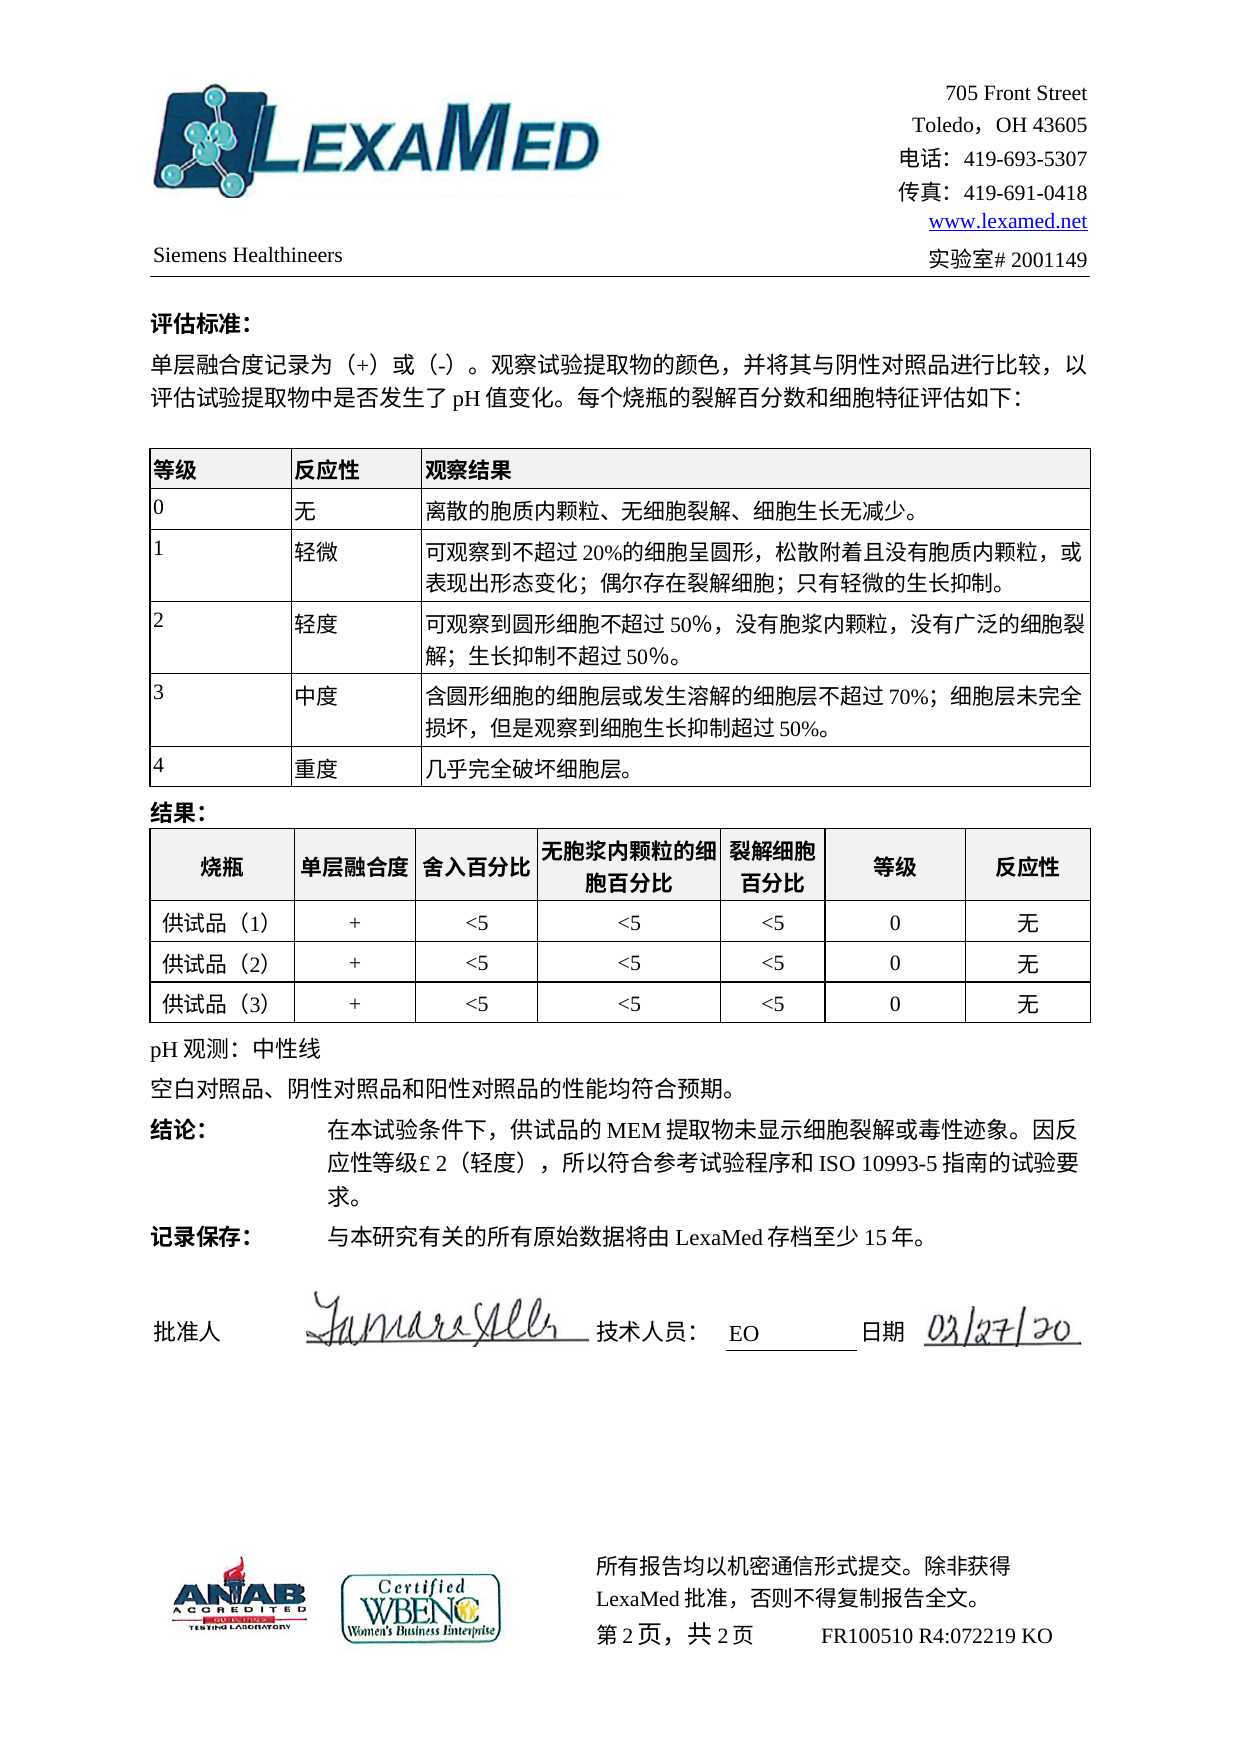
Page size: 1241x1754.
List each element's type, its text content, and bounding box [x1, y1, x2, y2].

table_cell 3 [151, 674, 291, 746]
table_cell + [295, 983, 415, 1022]
table_cell 轻微 [292, 530, 421, 601]
table_cell 供试品（3） [151, 983, 294, 1022]
table_cell <5 [416, 942, 537, 981]
table_cell 0 [826, 901, 965, 941]
text 记录保存： 与本研究有关的所有原始数据将由LexaMed存档至少15年。 [150, 1219, 1090, 1252]
table_cell + [295, 942, 415, 981]
table_header 日期 [857, 1286, 921, 1349]
text pH 观测：中性线 [150, 1031, 1090, 1064]
table_cell 4 [151, 747, 291, 786]
table_cell 0 [151, 489, 291, 529]
table_cell 无 [966, 983, 1090, 1022]
table_header 反应性 [966, 829, 1090, 900]
table_header 舍入百分比 [416, 829, 537, 900]
table_header 等级 [151, 449, 291, 488]
table_cell 离散的胞质内颗粒、无细胞裂解、细胞生长无减少。 [422, 489, 1090, 529]
table_cell + [295, 901, 415, 941]
table_cell <5 [721, 942, 824, 981]
table_cell <5 [538, 901, 720, 941]
table_header 观察结果 [422, 449, 1090, 488]
table_header 单层融合度 [295, 829, 415, 900]
table_cell <5 [538, 942, 720, 981]
table_cell 无 [292, 489, 421, 529]
table_header 批准人 [150, 1286, 303, 1349]
text 结果： [150, 795, 1090, 828]
table_cell <5 [721, 983, 824, 1022]
table_cell <5 [416, 983, 537, 1022]
table_header 等级 [826, 829, 965, 900]
table_cell <5 [721, 901, 824, 941]
table_cell 中度 [292, 674, 421, 746]
table_cell 1 [151, 530, 291, 601]
table_cell 轻度 [292, 602, 421, 673]
text 结论： 在本试验条件下，供试品的MEM提取物未显示细胞裂解或毒性迹象。因反应性等级£ 2（轻度），所以符合参考试验程序和ISO 10993-5指南的试验要求。 [150, 1112, 1090, 1212]
table_cell 无 [966, 942, 1090, 981]
table_header [921, 1286, 1090, 1349]
table_cell 几乎完全破坏细胞层。 [422, 747, 1090, 786]
table_cell 0 [826, 942, 965, 981]
table_cell <5 [416, 901, 537, 941]
text 单层融合度记录为（+）或（-）。观察试验提取物的颜色，并将其与阴性对照品进行比较，以评估试验提取物中是否发生了pH值变化。每个烧瓶的裂解百分数和细胞特征评估如下： [150, 347, 1090, 413]
table_header EO [726, 1286, 857, 1349]
table_header 反应性 [292, 449, 421, 488]
table_header 技术人员： [593, 1286, 726, 1349]
table_header 裂解细胞百分比 [721, 829, 824, 900]
table_header 烧瓶 [151, 829, 294, 900]
table_cell 2 [151, 602, 291, 673]
table_cell 含圆形细胞的细胞层或发生溶解的细胞层不超过70%；细胞层未完全损坏，但是观察到细胞生长抑制超过50%。 [422, 674, 1090, 746]
table_header 无胞浆内颗粒的细胞百分比 [538, 829, 720, 900]
text 空白对照品、阴性对照品和阳性对照品的性能均符合预期。 [150, 1071, 1090, 1104]
table_cell 可观察到不超过20%的细胞呈圆形，松散附着且没有胞质内颗粒，或表现出形态变化；偶尔存在裂解细胞；只有轻微的生长抑制。 [422, 530, 1090, 601]
table_cell 无 [966, 901, 1090, 941]
table_cell <5 [538, 983, 720, 1022]
table_cell 供试品（1） [151, 901, 294, 941]
table_cell 供试品（2） [151, 942, 294, 981]
table_cell 重度 [292, 747, 421, 786]
table_cell 0 [826, 983, 965, 1022]
table_cell 可观察到圆形细胞不超过50％，没有胞浆内颗粒，没有广泛的细胞裂解；生长抑制不超过50％。 [422, 602, 1090, 673]
table_header [304, 1286, 593, 1349]
text 评估标准： [150, 306, 1090, 339]
